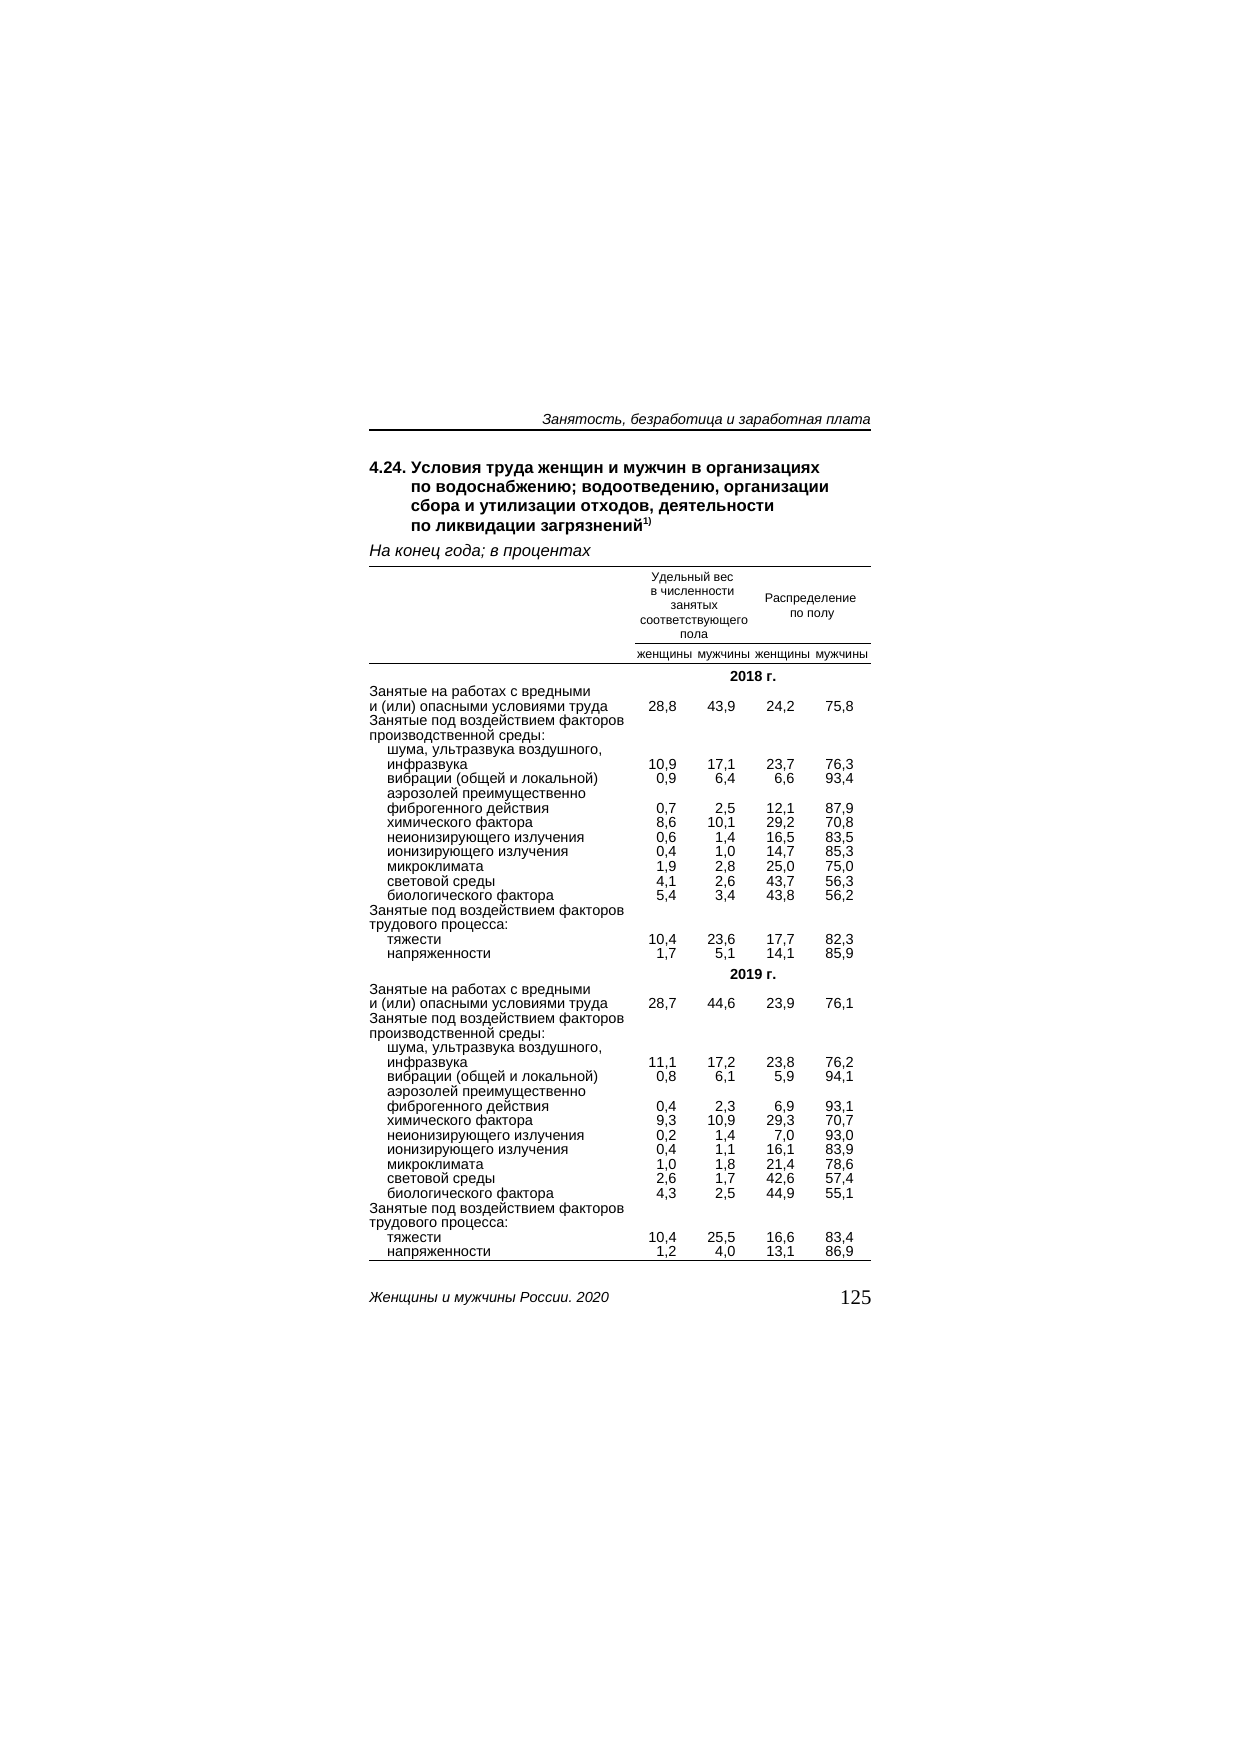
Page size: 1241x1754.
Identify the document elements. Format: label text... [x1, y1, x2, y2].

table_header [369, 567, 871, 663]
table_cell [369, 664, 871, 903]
text На конец года; в процентах [369, 541, 871, 560]
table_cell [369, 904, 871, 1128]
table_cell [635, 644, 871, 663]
text 4.24. Условия труда женщин и мужчин в организациях по водоснабжению; водоотведению, организации сбора и утилизации отходов, деятельности по ликвидации загрязнений1) [369, 458, 871, 534]
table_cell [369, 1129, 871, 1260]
